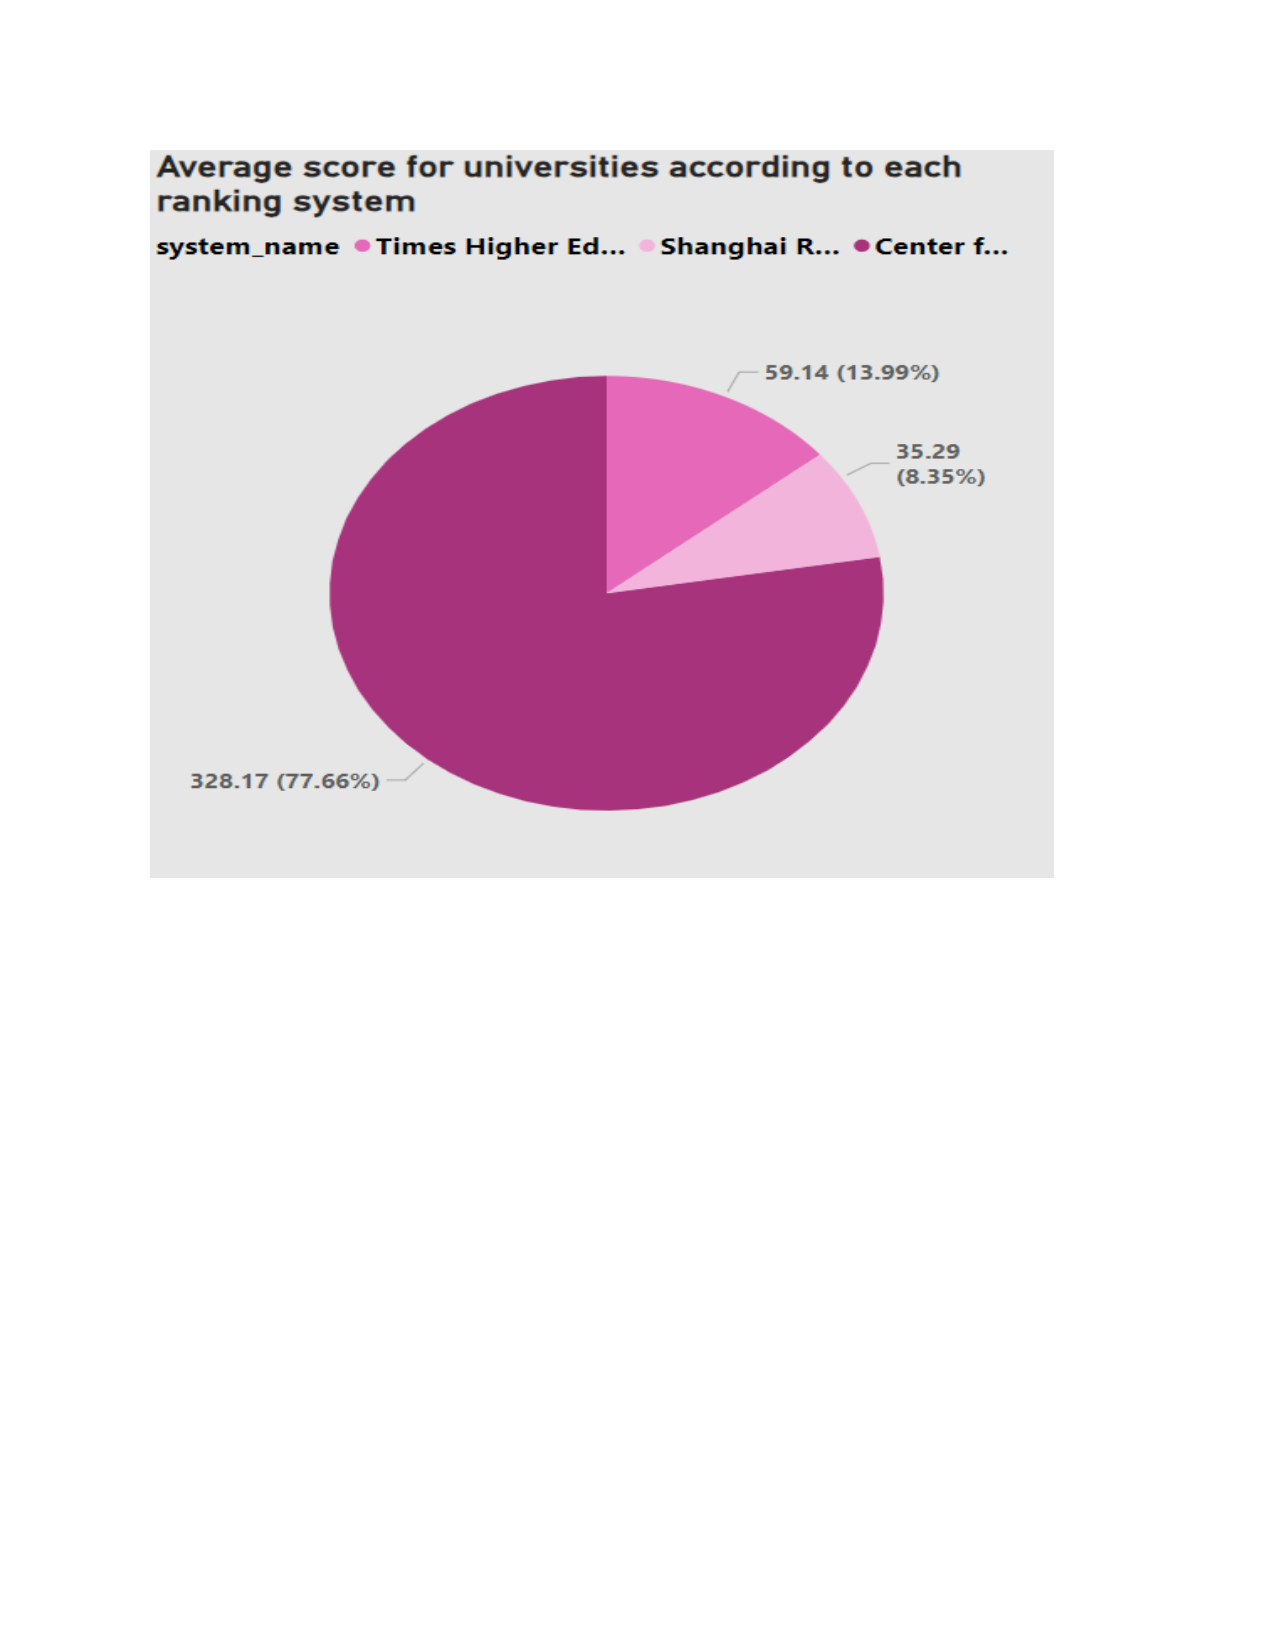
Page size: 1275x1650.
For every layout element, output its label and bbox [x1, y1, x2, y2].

picture [150, 150, 1054, 878]
